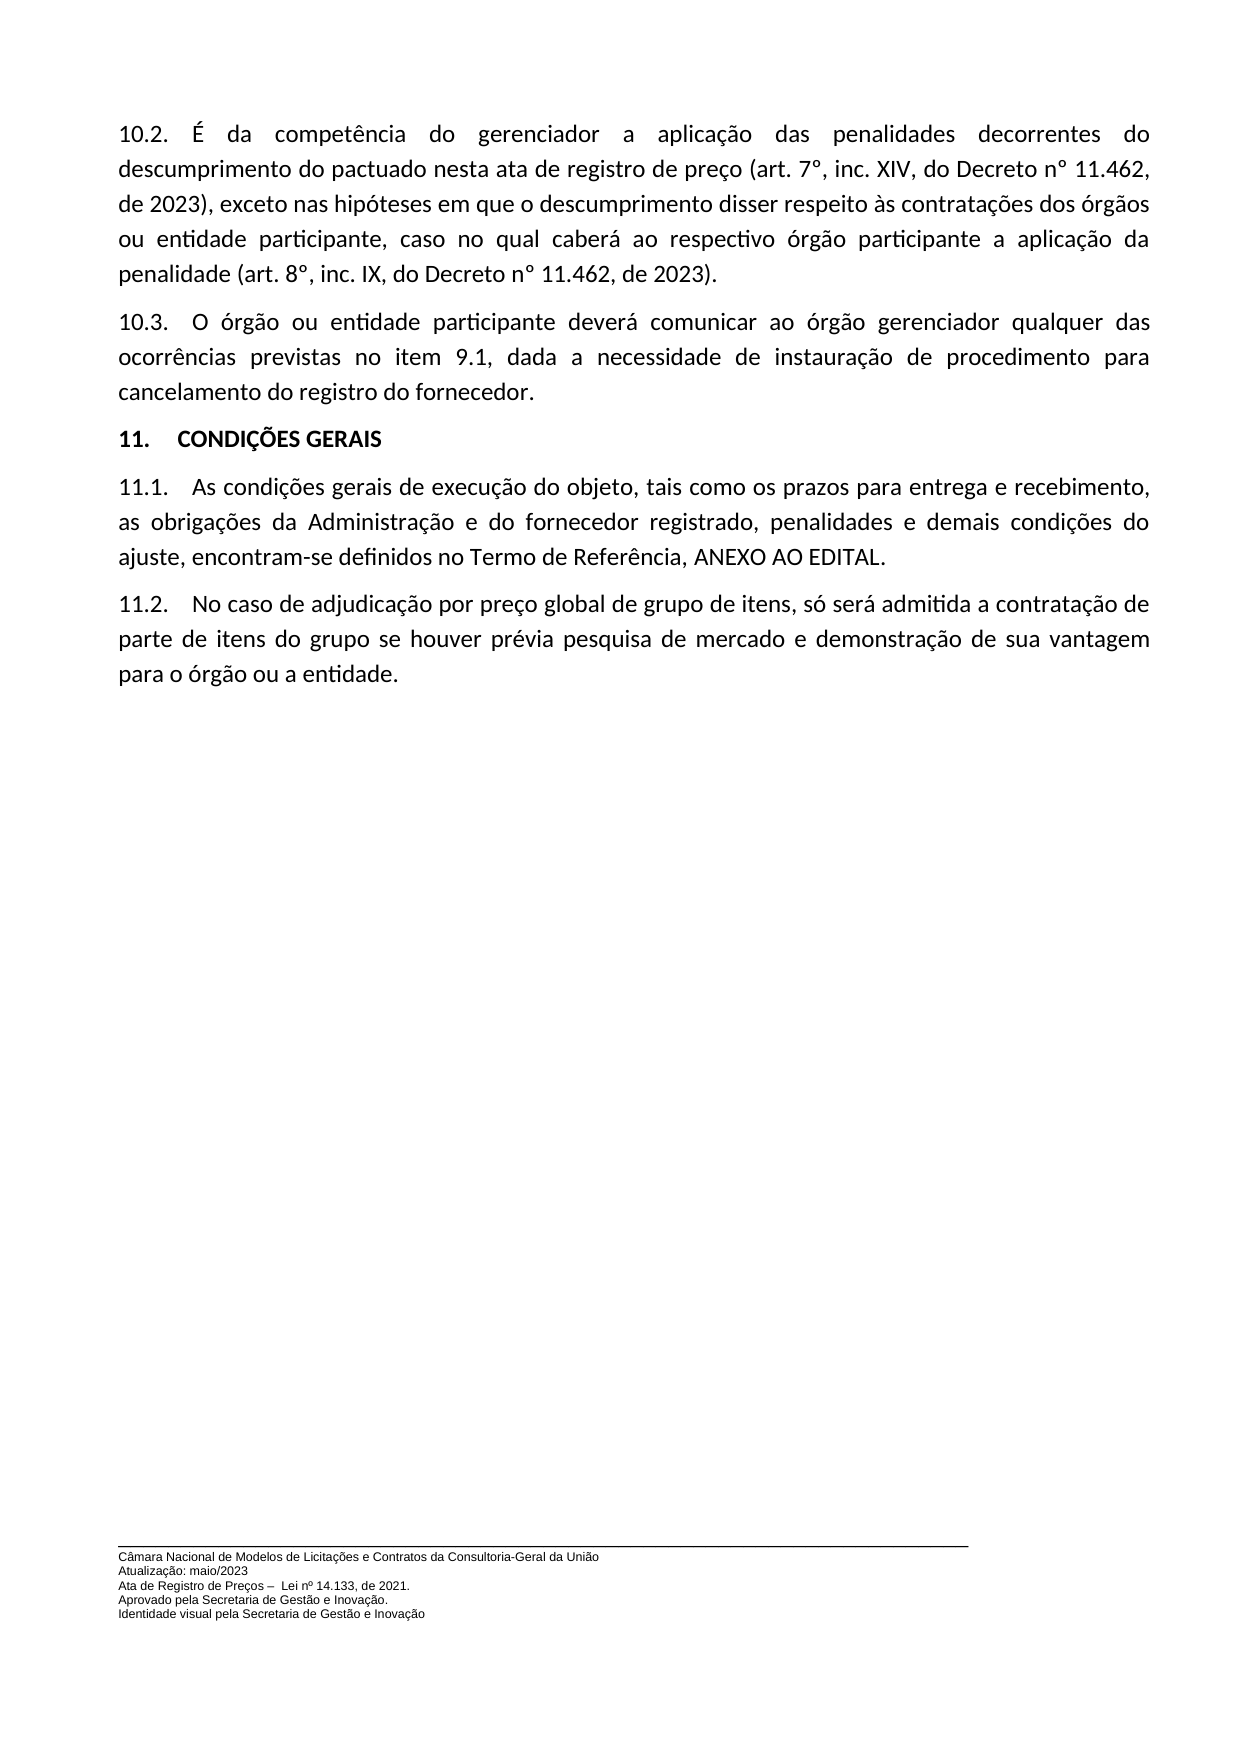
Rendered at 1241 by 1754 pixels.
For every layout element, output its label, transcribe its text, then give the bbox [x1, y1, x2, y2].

list O órgão ou entidade participante deverá comunicar ao órgão gerenciador qualquer das ocorrências previstas no item 9.1, dada a necessidade de instauração de procedimento para cancelamento do registro do fornecedor. [118, 306, 1152, 406]
list CONDIÇÕES GERAIS [118, 423, 1152, 454]
list É da competência do gerenciador a aplicação das penalidades decorrentes do descumprimento do pactuado nesta ata de registro de preço (art. 7º, inc. XIV, do Decreto nº 11.462, de 2023), exceto nas hipóteses em que o descumprimento disser respeito às contratações dos órgãos ou entidade participante, caso no qual caberá ao respectivo órgão participante a aplicação da penalidade (art. 8º, inc. IX, do Decreto nº 11.462, de 2023). [118, 118, 1152, 289]
list No caso de adjudicação por preço global de grupo de itens, só será admitida a contratação de parte de itens do grupo se houver prévia pesquisa de mercado e demonstração de sua vantagem para o órgão ou a entidade. [118, 588, 1152, 689]
list As condições gerais de execução do objeto, tais como os prazos para entrega e recebimento, as obrigações da Administração e do fornecedor registrado, penalidades e demais condições do ajuste, encontram-se definidos no Termo de Referência, ANEXO AO EDITAL. [118, 471, 1152, 571]
